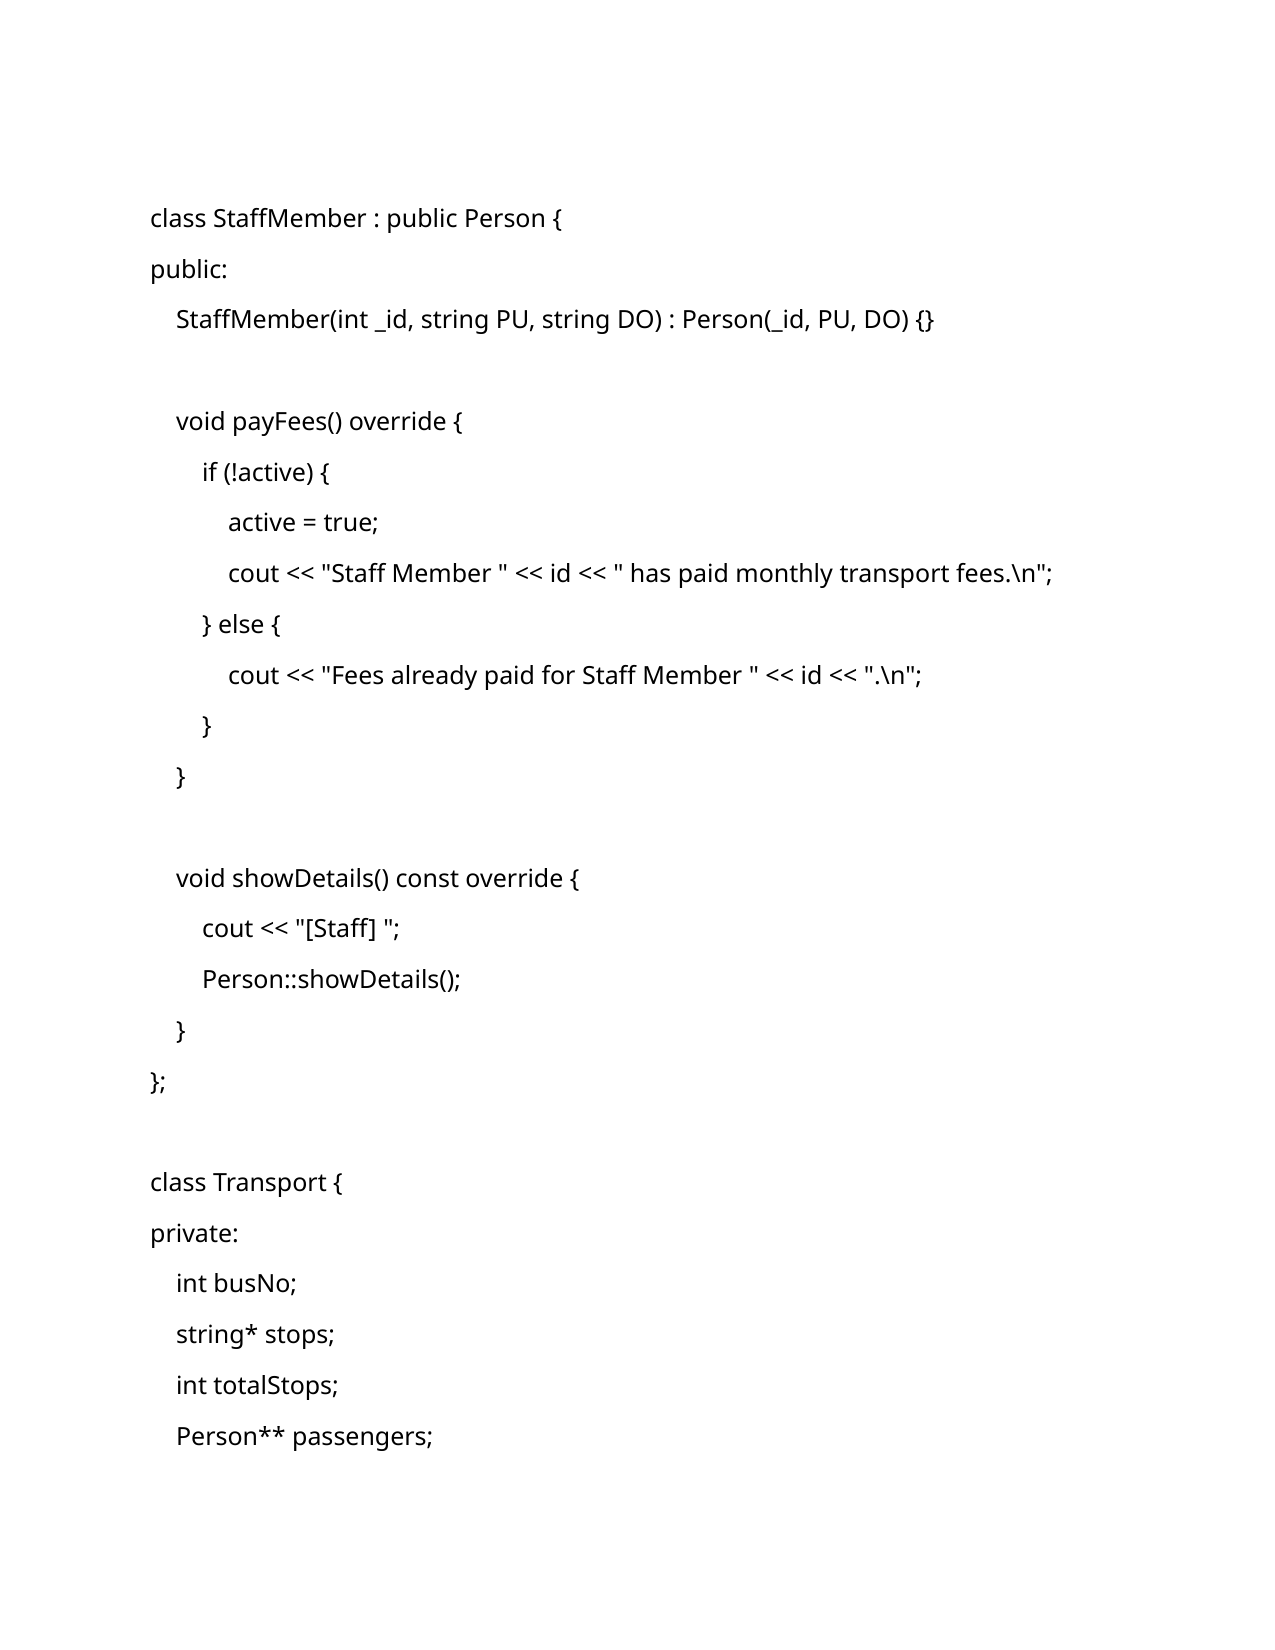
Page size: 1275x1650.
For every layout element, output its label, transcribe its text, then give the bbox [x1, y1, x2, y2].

text void showDetails() const override { [150, 860, 1125, 894]
text StaffMember(int _id, string PU, string DO) : Person(_id, PU, DO) {} [150, 302, 1125, 336]
text } [150, 759, 1125, 793]
text }; [150, 1063, 1125, 1097]
text if (!active) { [150, 454, 1125, 488]
text string* stops; [150, 1317, 1125, 1351]
text class StaffMember : public Person { [150, 201, 1125, 235]
text void payFees() override { [150, 404, 1125, 438]
text active = true; [150, 505, 1125, 539]
text Person** passengers; [150, 1418, 1125, 1452]
text cout << "[Staff] "; [150, 911, 1125, 945]
text } else { [150, 607, 1125, 641]
text private: [150, 1215, 1125, 1249]
text cout << "Staff Member " << id << " has paid monthly transport fees.\n"; [150, 556, 1125, 590]
text int totalStops; [150, 1367, 1125, 1402]
text cout << "Fees already paid for Staff Member " << id << ".\n"; [150, 657, 1125, 691]
text Person::showDetails(); [150, 962, 1125, 996]
text } [150, 708, 1125, 742]
text } [150, 1012, 1125, 1046]
text int busNo; [150, 1266, 1125, 1300]
text class Transport { [150, 1164, 1125, 1199]
text public: [150, 251, 1125, 286]
